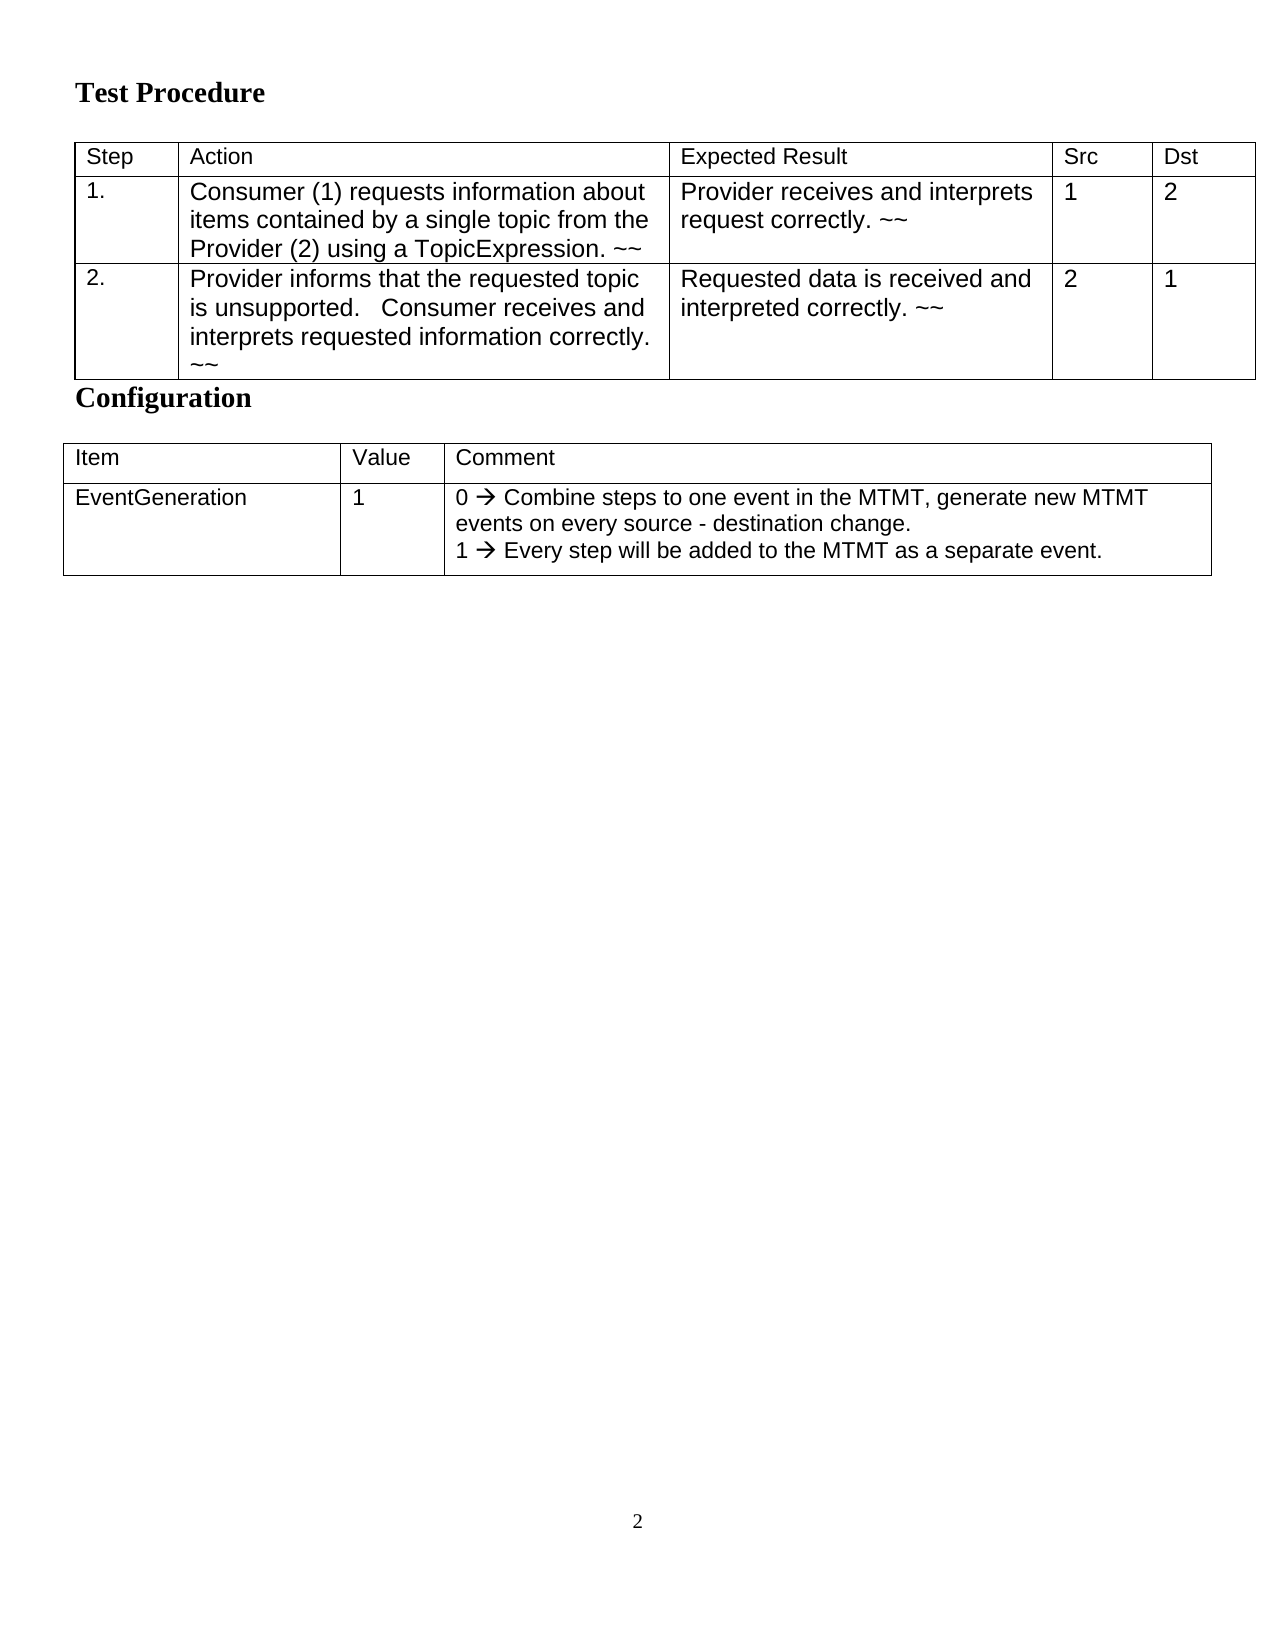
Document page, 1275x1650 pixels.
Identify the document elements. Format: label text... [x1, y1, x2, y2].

title Test Procedure [75, 75, 1200, 108]
table_header Item [64, 444, 340, 483]
table_header Value [341, 444, 444, 483]
table_cell 2 [1153, 177, 1255, 263]
table_cell Provider informs that the requested topic is unsupported. Consumer receives and interprets requested information correctly. ~~ [179, 264, 669, 379]
table_header Dst [1153, 143, 1255, 176]
table_header Action [179, 143, 669, 176]
table_cell 1 [1053, 177, 1152, 263]
table_cell Requested data is received and interpreted correctly. ~~ [670, 264, 1052, 379]
table_cell 1 [341, 484, 444, 575]
table_cell EventGeneration [64, 484, 340, 575]
table_cell 1 [1153, 264, 1255, 379]
table_header Src [1053, 143, 1152, 176]
table_header Comment [445, 444, 1211, 483]
table_cell 0 Combine steps to one event in the MTMT, generate new MTMT events on every source - destination change. 1 Every step will be added to the MTMT as a separate event. [445, 484, 1211, 575]
table_header Step [76, 143, 178, 176]
text Configuration [75, 380, 1200, 414]
table_header Expected Result [670, 143, 1052, 176]
table_cell [76, 177, 178, 263]
table_cell Consumer (1) requests information about items contained by a single topic from the Provider (2) using a TopicExpression. ~~ [179, 177, 669, 263]
table_cell 2 [1053, 264, 1152, 379]
table_cell Provider receives and interprets request correctly. ~~ [670, 177, 1052, 263]
table_cell [76, 264, 178, 379]
